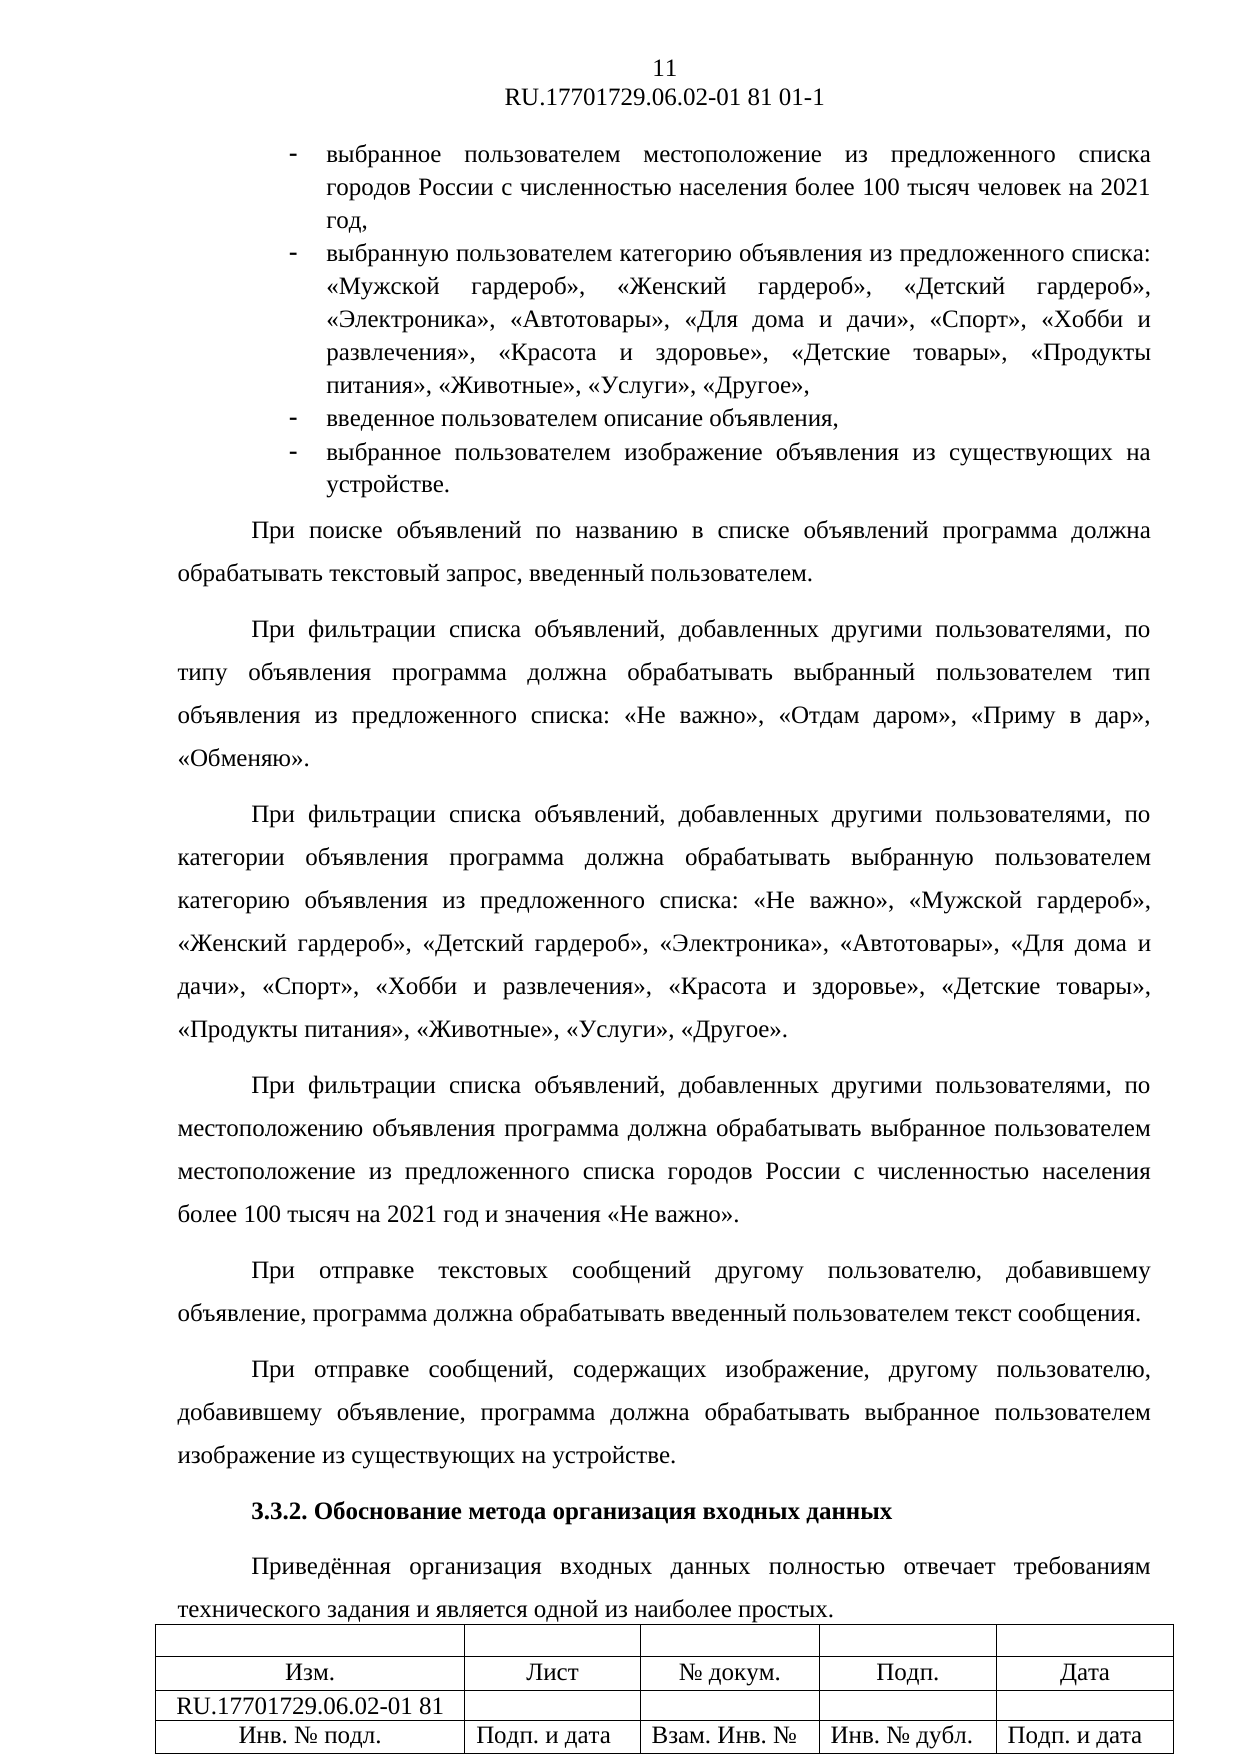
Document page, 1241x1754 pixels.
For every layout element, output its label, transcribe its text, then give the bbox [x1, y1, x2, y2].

subtitle 3.3.2. Обоснование метода организация входных данных [177, 1496, 1152, 1524]
text При отправке сообщений, содержащих изображение, другому пользователю, добавившему объявление, программа должна обрабатывать выбранное пользователем изображение из существующих на устройстве. [177, 1354, 1152, 1469]
list выбранное пользователем изображение объявления из существующих на устройстве. [289, 437, 1152, 498]
list выбранную пользователем категорию объявления из предложенного списка: «Мужской гардероб», «Женский гардероб», «Детский гардероб», «Электроника», «Автотовары», «Для дома и дачи», «Спорт», «Хобби и развлечения», «Красота и здоровье», «Детские товары», «Продукты питания», «Животные», «Услуги», «Другое», [289, 238, 1152, 399]
text При поиске объявлений по названию в списке объявлений программа должна обрабатывать текстовый запрос, введенный пользователем. [177, 515, 1152, 587]
list выбранное пользователем местоположение из предложенного списка городов России с численностью населения более 100 тысяч человек на 2021 год, [289, 139, 1152, 234]
text При фильтрации списка объявлений, добавленных другими пользователями, по типу объявления программа должна обрабатывать выбранный пользователем тип объявления из предложенного списка: «Не важно», «Отдам даром», «Приму в дар», «Обменяю». [177, 614, 1152, 772]
text При фильтрации списка объявлений, добавленных другими пользователями, по категории объявления программа должна обрабатывать выбранную пользователем категорию объявления из предложенного списка: «Не важно», «Мужской гардероб», «Женский гардероб», «Детский гардероб», «Электроника», «Автотовары», «Для дома и дачи», «Спорт», «Хобби и развлечения», «Красота и здоровье», «Детские товары», «Продукты питания», «Животные», «Услуги», «Другое». [177, 799, 1152, 1043]
list введенное пользователем описание объявления, [289, 403, 1152, 432]
text Приведённая организация входных данных полностью отвечает требованиям технического задания и является одной из наиболее простых. [177, 1551, 1152, 1623]
text При фильтрации списка объявлений, добавленных другими пользователями, по местоположению объявления программа должна обрабатывать выбранное пользователем местоположение из предложенного списка городов России с численностью населения более 100 тысяч на 2021 год и значения «Не важно». [177, 1070, 1152, 1228]
text При отправке текстовых сообщений другому пользователю, добавившему объявление, программа должна обрабатывать введенный пользователем текст сообщения. [177, 1255, 1152, 1327]
